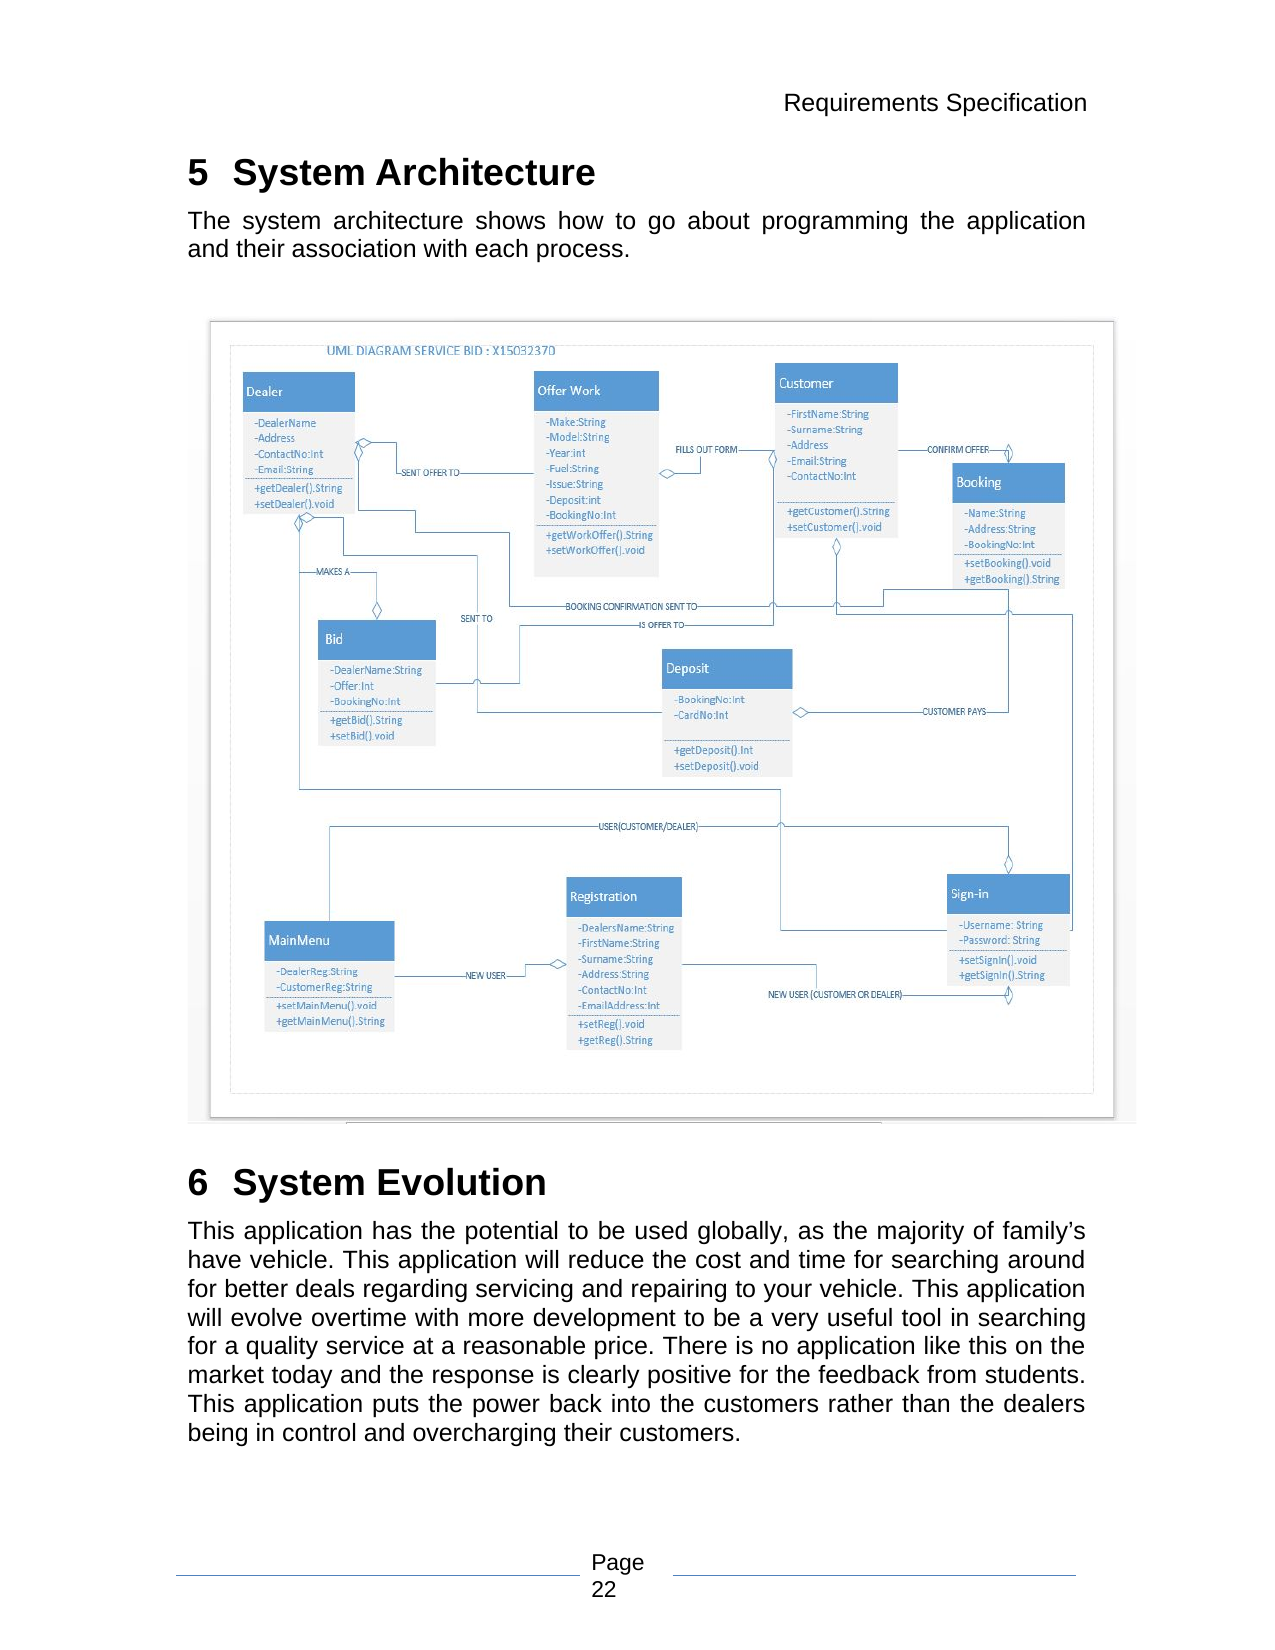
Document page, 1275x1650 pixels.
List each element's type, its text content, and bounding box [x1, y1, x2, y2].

text This application has the potential to be used globally, as the majority of family’s have vehicle. This application will reduce the cost and time for searching around for better deals regarding servicing and repairing to your vehicle. This application will evolve overtime with more development to be a very useful tool in searching for a quality service at a reasonable price. There is no application like this on the market today and the response is clearly positive for the feedback from students. This application puts the power back into the customers rather than the dealers being in control and overcharging their customers. [187, 1216, 1087, 1446]
subtitle System Architecture [187, 150, 1087, 193]
text The system architecture shows how to go about programming the application and their association with each process. [187, 206, 1087, 263]
subtitle System Evolution [187, 1161, 1087, 1204]
picture [187, 316, 1137, 1124]
